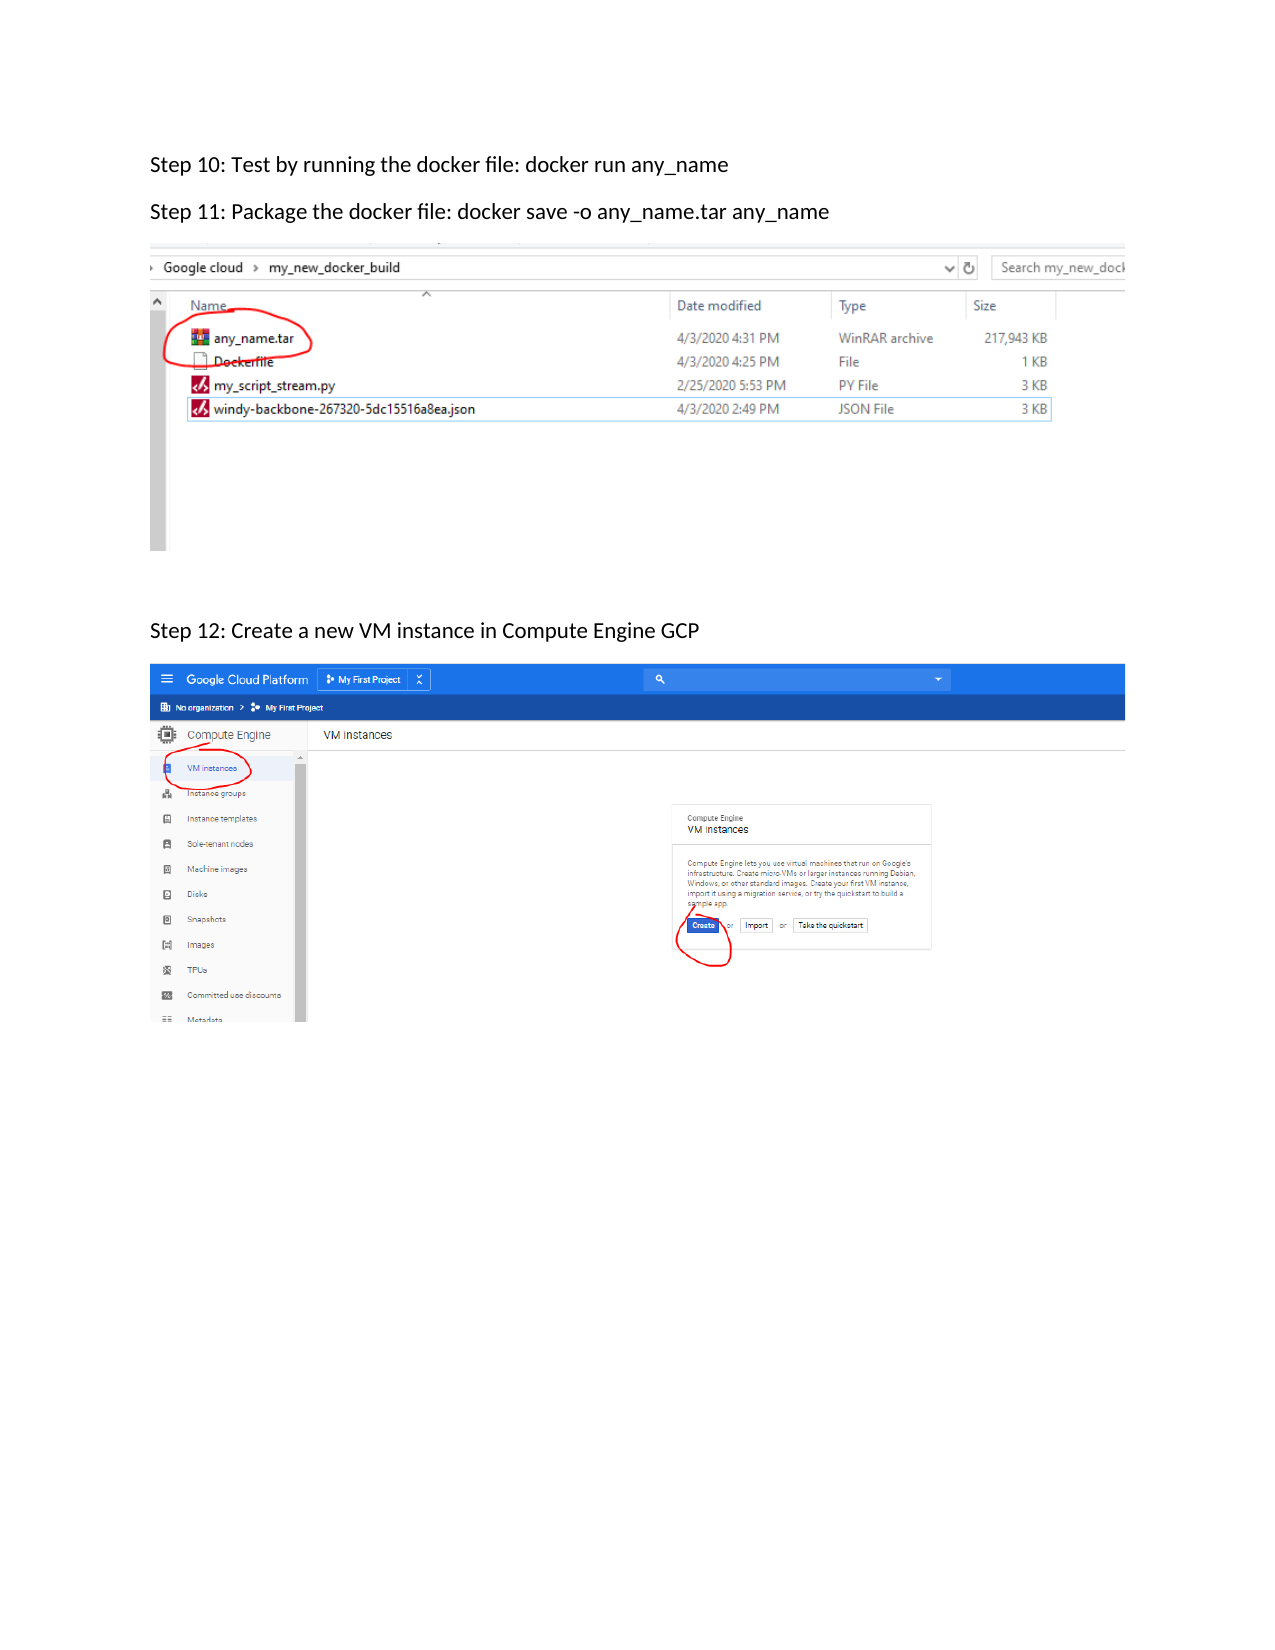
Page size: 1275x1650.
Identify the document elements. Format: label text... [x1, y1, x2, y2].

picture [150, 663, 1125, 1022]
picture [150, 243, 1125, 551]
text Step 11: Package the docker file: docker save -o any_name.tar any_name [150, 197, 1125, 225]
text Step 10: Test by running the docker file: docker run any_name [150, 150, 1125, 178]
text Step 12: Create a new VM instance in Compute Engine GCP [150, 617, 1125, 644]
